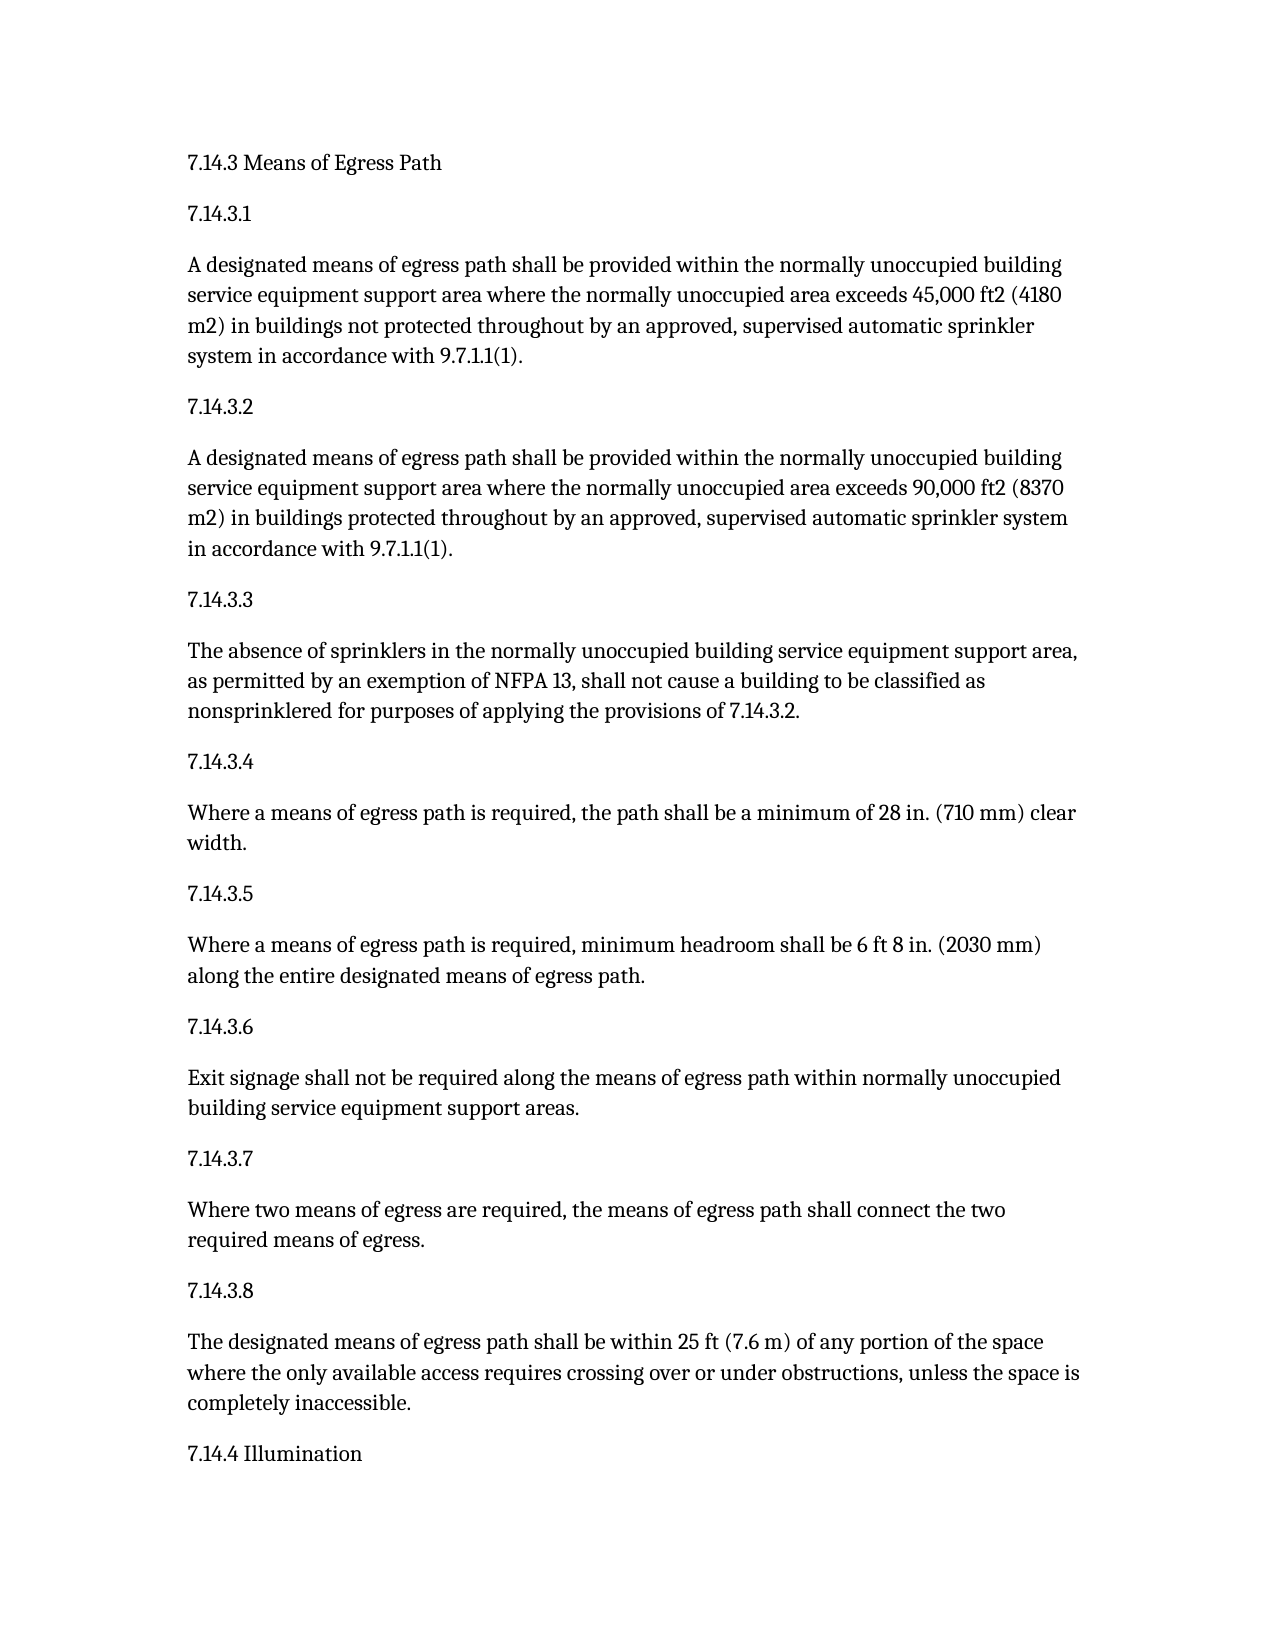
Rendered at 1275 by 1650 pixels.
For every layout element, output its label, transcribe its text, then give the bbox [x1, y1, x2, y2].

text A designated means of egress path shall be provided within the normally unoccupied building service equipment support area where the normally unoccupied area exceeds 90,000 ft2 (8370 m2) in buildings protected throughout by an approved, supervised automatic sprinkler system in accordance with 9.7.1.1(1). [187, 445, 1087, 562]
text 7.14.3 Means of Egress Path [187, 150, 1087, 176]
text 7.14.4 Illumination [187, 1441, 1087, 1467]
text 7.14.3.3 [187, 586, 1087, 613]
text 7.14.3.2 [187, 394, 1087, 420]
text Where a means of egress path is required, minimum headroom shall be 6 ft 8 in. (2030 mm) along the entire designated means of egress path. [187, 932, 1087, 989]
text The designated means of egress path shall be within 25 ft (7.6 m) of any portion of the space where the only available access requires crossing over or under obstructions, unless the space is completely inaccessible. [187, 1329, 1087, 1416]
text A designated means of egress path shall be provided within the normally unoccupied building service equipment support area where the normally unoccupied area exceeds 45,000 ft2 (4180 m2) in buildings not protected throughout by an approved, supervised automatic sprinkler system in accordance with 9.7.1.1(1). [187, 252, 1087, 369]
text 7.14.3.1 [187, 201, 1087, 227]
text 7.14.3.6 [187, 1013, 1087, 1040]
text Where a means of egress path is required, the path shall be a minimum of 28 in. (710 mm) clear width. [187, 800, 1087, 857]
text Where two means of egress are required, the means of egress path shall connect the two required means of egress. [187, 1197, 1087, 1253]
text 7.14.3.5 [187, 881, 1087, 908]
text 7.14.3.4 [187, 749, 1087, 775]
text 7.14.3.8 [187, 1278, 1087, 1304]
text 7.14.3.7 [187, 1146, 1087, 1172]
text Exit signage shall not be required along the means of egress path within normally unoccupied building service equipment support areas. [187, 1064, 1087, 1121]
text The absence of sprinklers in the normally unoccupied building service equipment support area, as permitted by an exemption of NFPA 13, shall not cause a building to be classified as nonsprinklered for purposes of applying the provisions of 7.14.3.2. [187, 637, 1087, 724]
